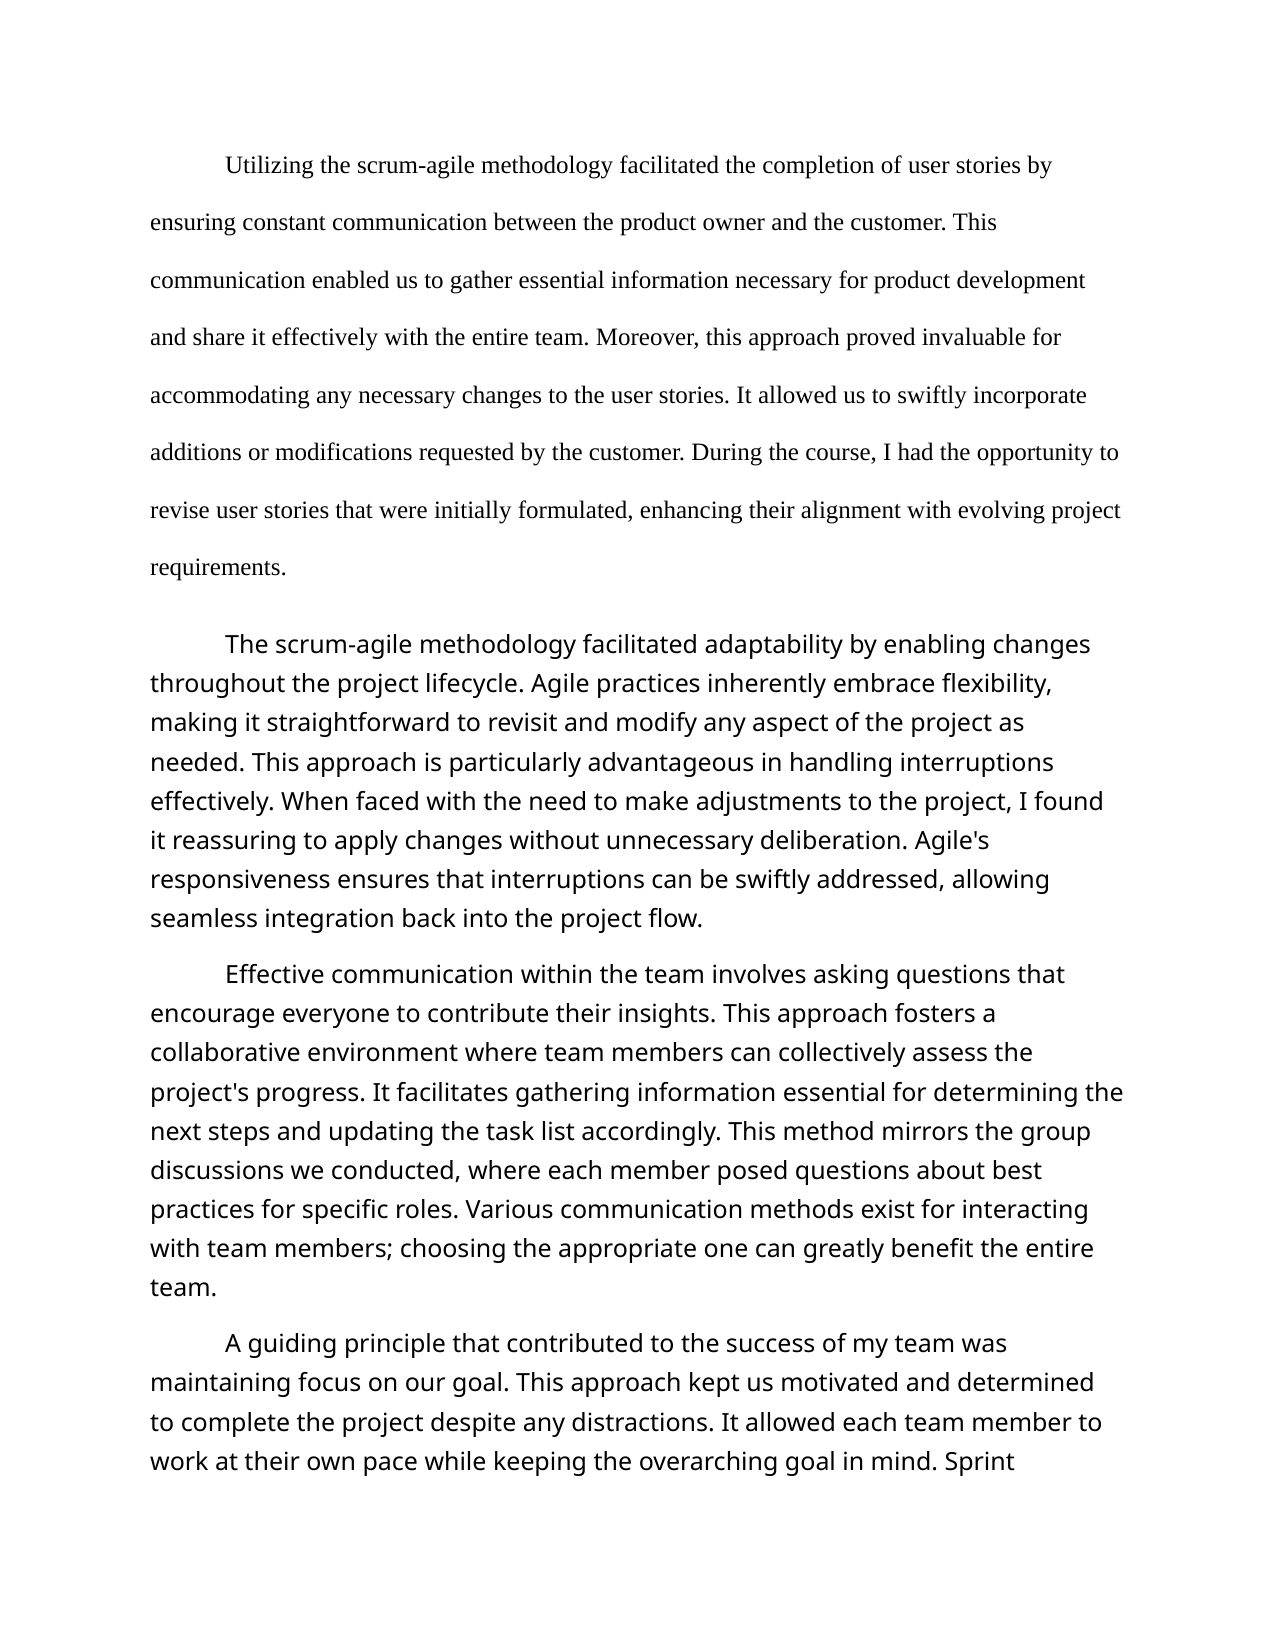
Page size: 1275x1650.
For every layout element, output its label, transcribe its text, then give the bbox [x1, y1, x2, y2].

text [150, 1326, 1125, 1477]
text The scrum-agile methodology facilitated adaptability by enabling changes throughout the project lifecycle. Agile practices inherently embrace flexibility, making it straightforward to revisit and modify any aspect of the project as needed. This approach is particularly advantageous in handling interruptions effectively. When faced with the need to make adjustments to the project, I found it reassuring to apply changes without unnecessary deliberation. Agile's responsiveness ensures that interruptions can be swiftly addressed, allowing seamless integration back into the project flow. [150, 627, 1125, 935]
text Effective communication within the team involves asking questions that encourage everyone to contribute their insights. This approach fosters a collaborative environment where team members can collectively assess the project's progress. It facilitates gathering information essential for determining the next steps and updating the task list accordingly. This method mirrors the group discussions we conducted, where each member posed questions about best practices for specific roles. Various communication methods exist for interacting with team members; choosing the appropriate one can greatly benefit the entire team. [150, 957, 1125, 1304]
text Utilizing the scrum-agile methodology facilitated the completion of user stories by ensuring constant communication between the product owner and the customer. This communication enabled us to gather essential information necessary for product development and share it effectively with the entire team. Moreover, this approach proved invaluable for accommodating any necessary changes to the user stories. It allowed us to swiftly incorporate additions or modifications requested by the customer. During the course, I had the opportunity to revise user stories that were initially formulated, enhancing their alignment with evolving project requirements. [150, 150, 1125, 581]
